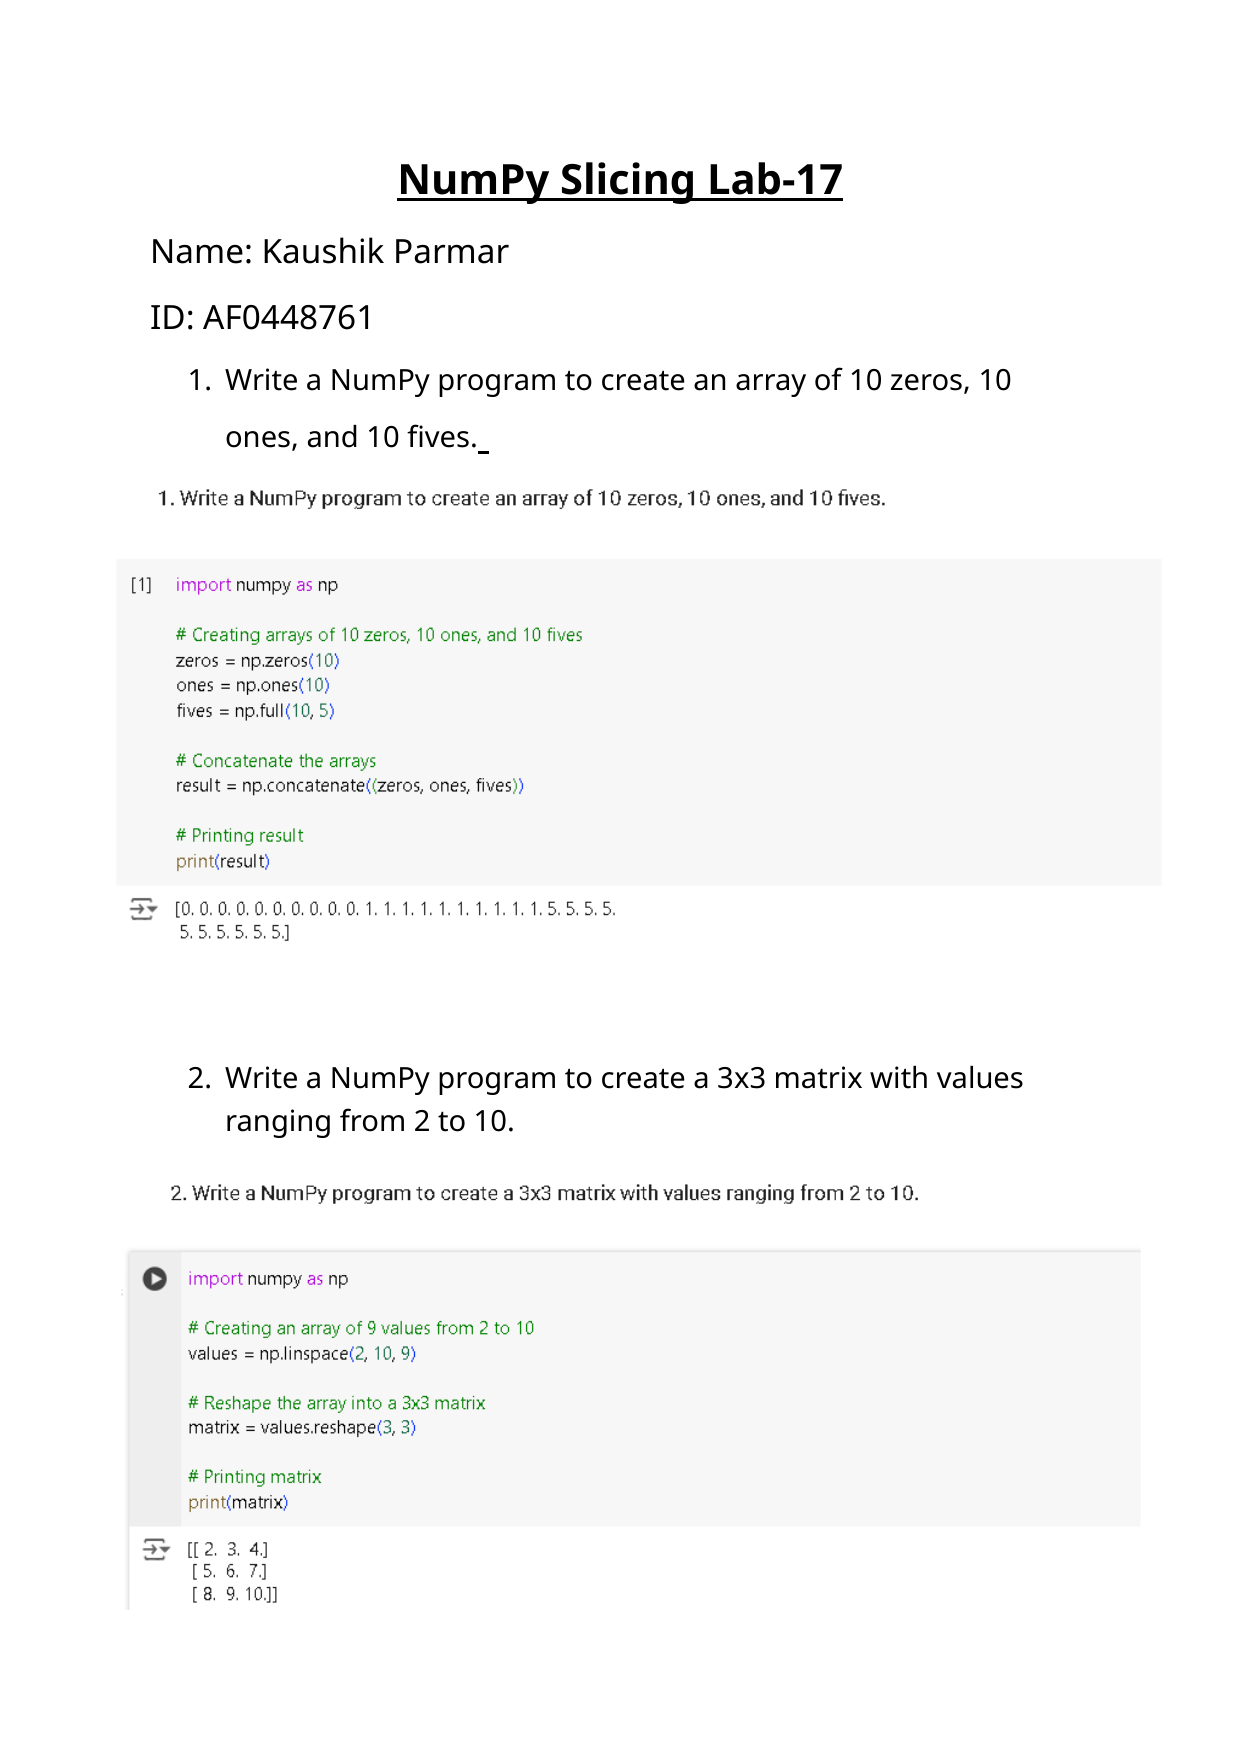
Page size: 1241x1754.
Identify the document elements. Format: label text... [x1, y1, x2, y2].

picture [121, 1171, 1141, 1610]
text ID: AF0448761 [150, 293, 1090, 339]
text Name: Kaushik Parmar [150, 228, 1090, 273]
list Write a NumPy program to create an array of 10 zeros, 10 ones, and 10 fives. [187, 359, 1090, 460]
picture [109, 466, 1162, 974]
list Write a NumPy program to create a 3x3 matrix with values ranging from 2 to 10. [187, 1058, 1090, 1140]
text NumPy Slicing Lab-17 [150, 150, 1090, 207]
